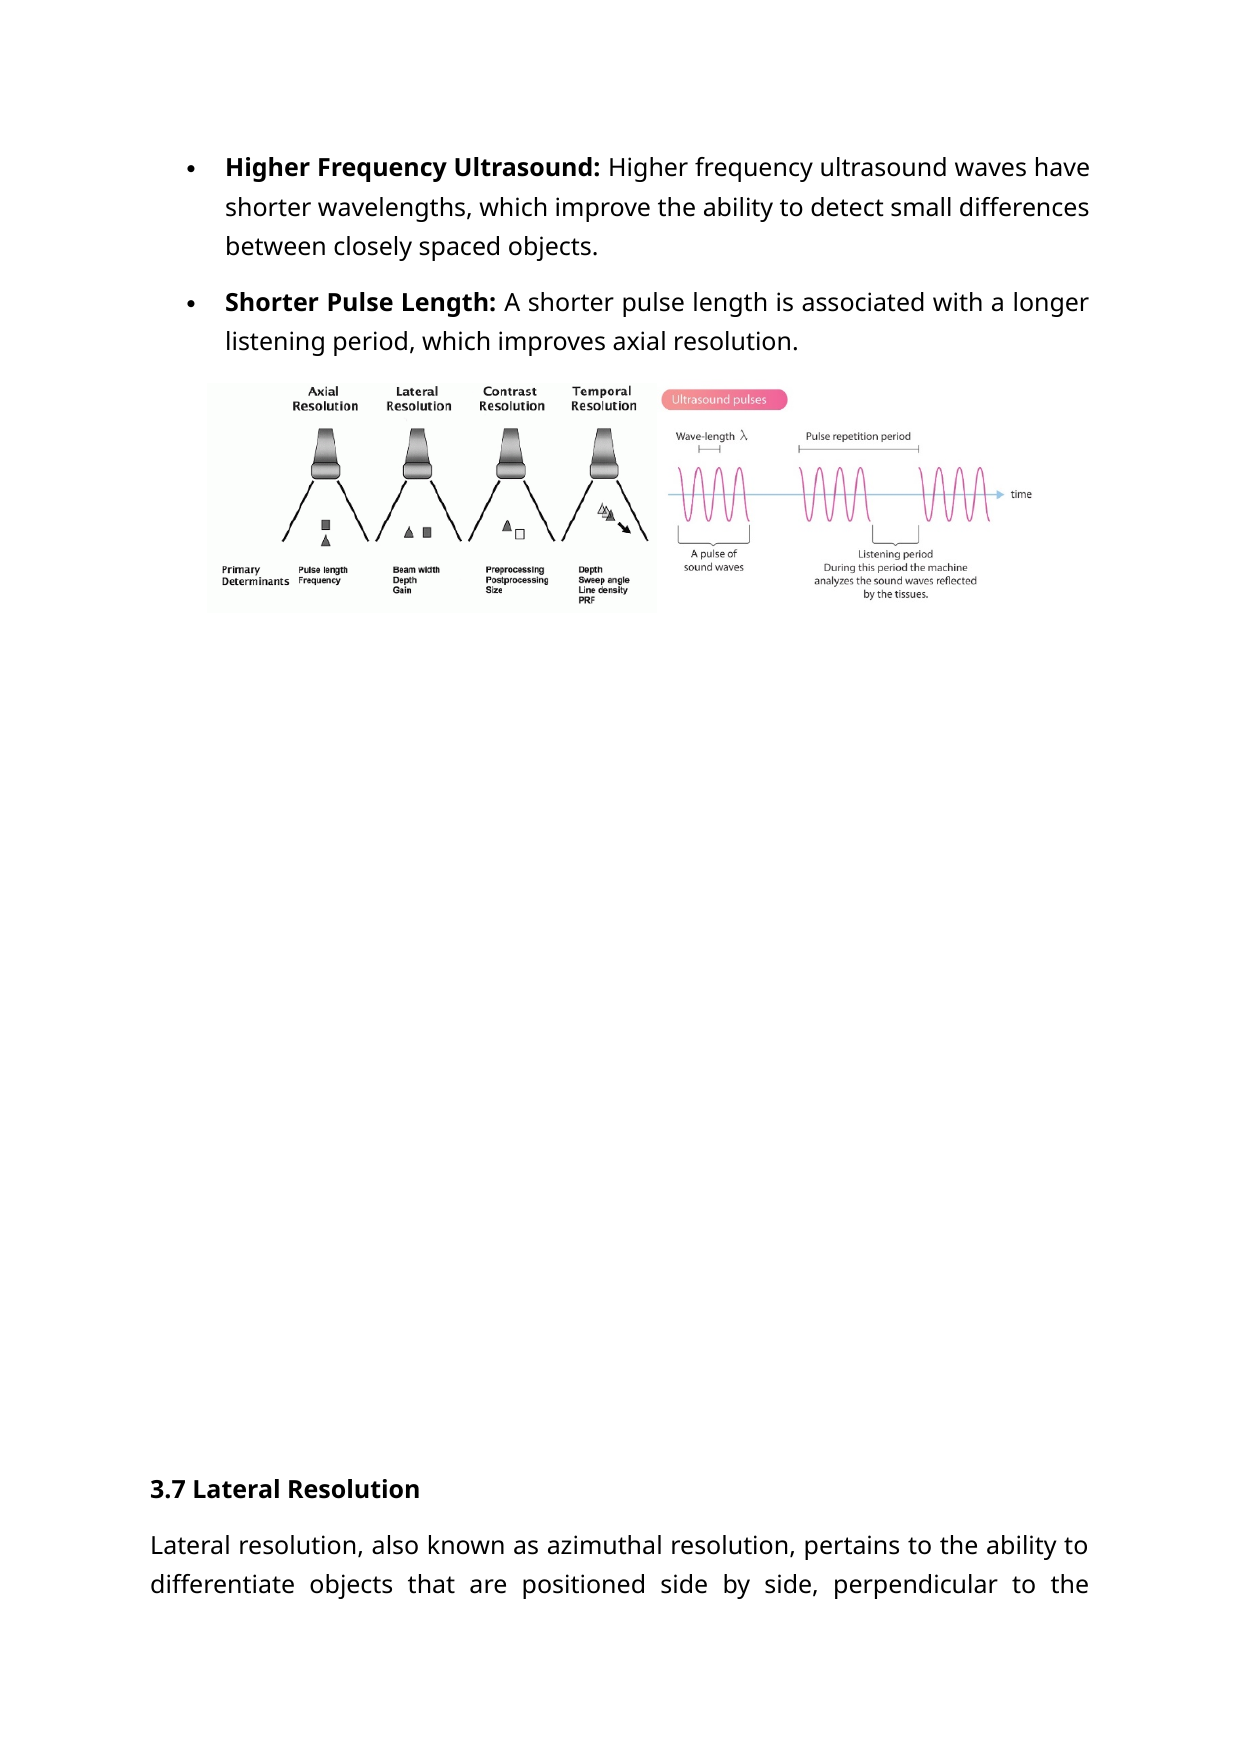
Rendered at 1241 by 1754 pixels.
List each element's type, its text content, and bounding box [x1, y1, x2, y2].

list Higher Frequency Ultrasound: Higher frequency ultrasound waves have shorter wavelengths, which improve the ability to detect small differences between closely spaced objects. [187, 150, 1090, 262]
text 3.7 Lateral Resolution [150, 1472, 1090, 1506]
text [150, 1527, 1090, 1601]
picture [207, 379, 1034, 613]
list Shorter Pulse Length: A shorter pulse length is associated with a longer listening period, which improves axial resolution. [187, 284, 1090, 357]
